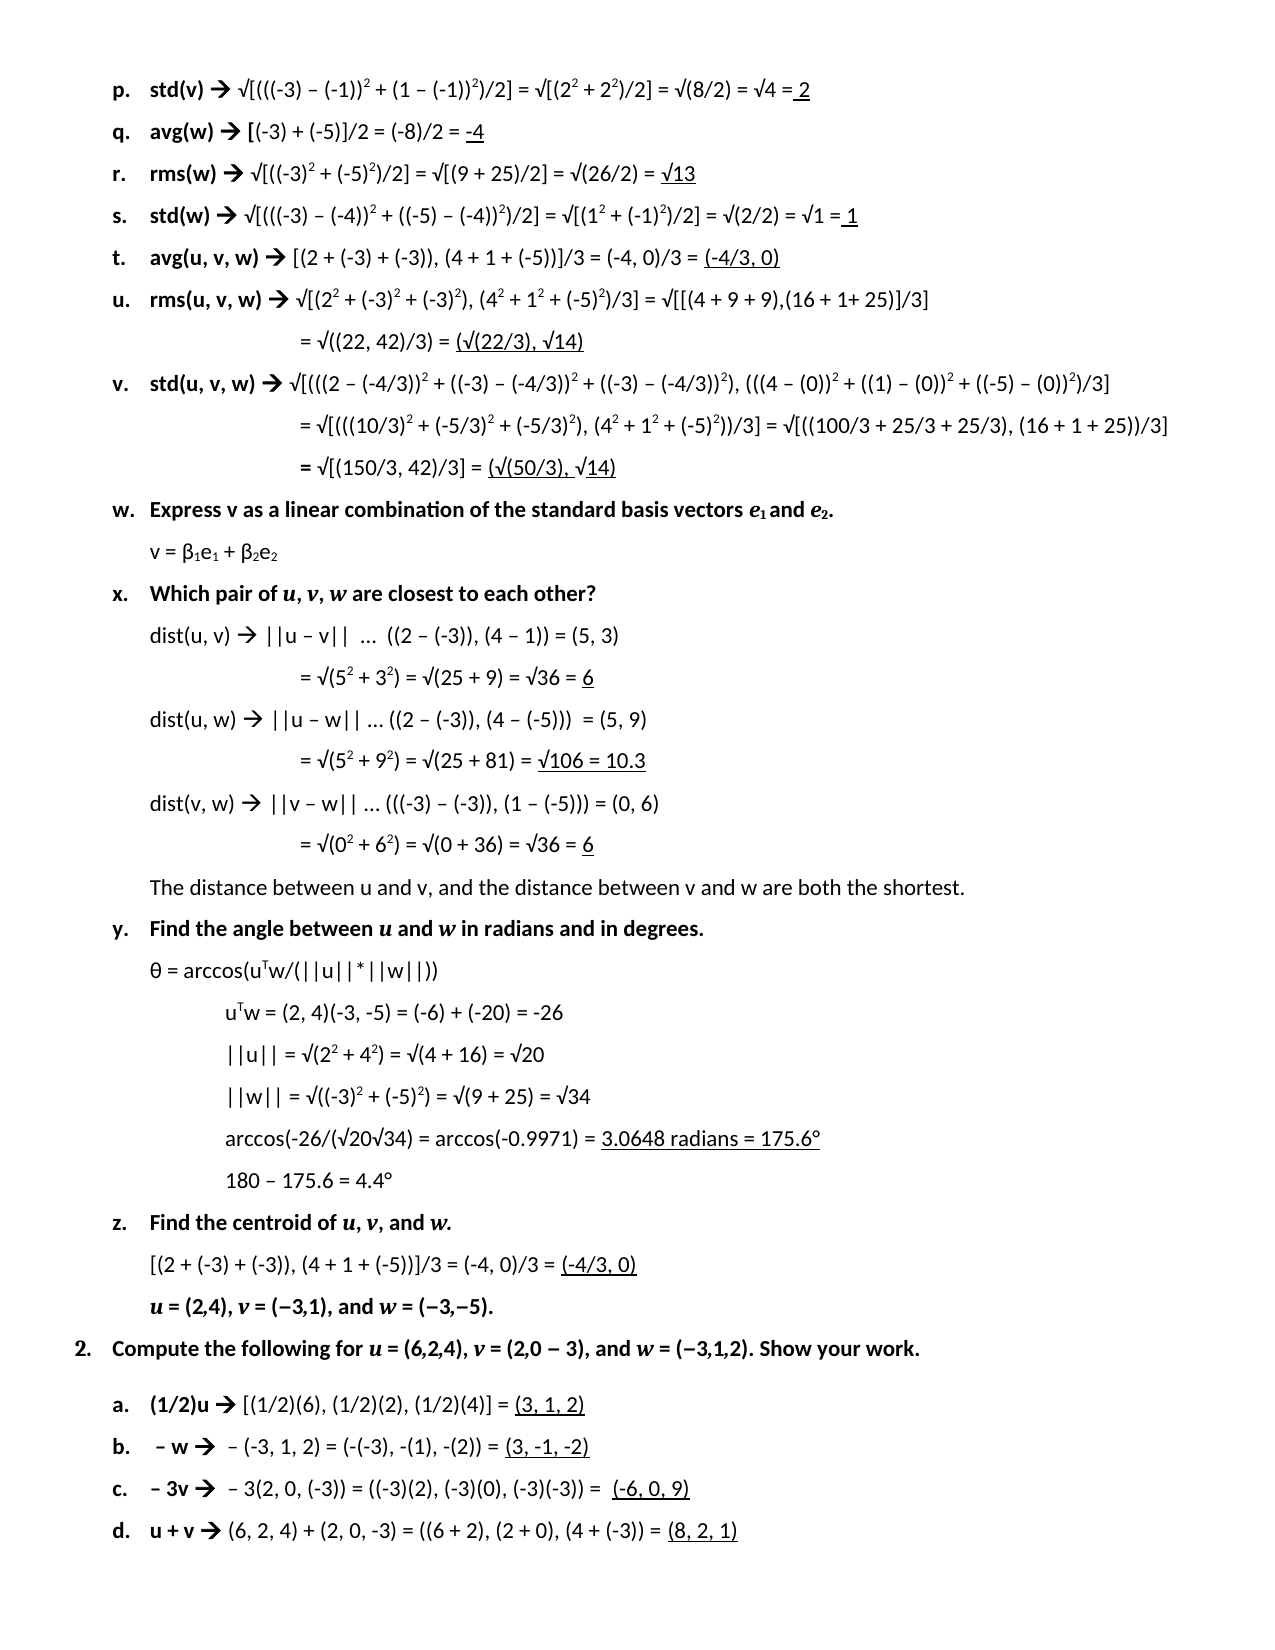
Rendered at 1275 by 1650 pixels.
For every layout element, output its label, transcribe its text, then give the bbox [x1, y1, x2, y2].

list = √(52 + 32) = √(25 + 9) = √36 = 6 [149, 663, 1200, 691]
list – 3v – 3(2, 0, (-3)) = ((-3)(2), (-3)(0), (-3)(-3)) = (-6, 0, 9) [112, 1474, 1200, 1502]
list std(u, v, w) √[(((2 – (-4/3))2 + ((-3) – (-4/3))2 + ((-3) – (-4/3))2), (((4 – (0))2 + ((1) – (0))2 + ((-5) – (0))2)/3] [112, 369, 1247, 397]
list ||u|| = √(22 + 42) = √(4 + 16) = √20 [149, 1041, 1200, 1068]
list v = β1e1 + β2e2 [149, 537, 1200, 565]
list = √[(150/3, 42)/3] = (√(50/3), √14) [299, 453, 1200, 481]
list Which pair of u, v, w are closest to each other? [112, 579, 1200, 607]
list avg(w) [(-3) + (-5)]/2 = (-8)/2 = -4 [112, 117, 1200, 145]
list Compute the following for u = (6,2,4), v = (2,0 − 3), and w = (−3,1,2). Show your work. [74, 1334, 1200, 1362]
list arccos(-26/(√20√34) = arccos(-0.9971) = 3.0648 radians = 175.6° [149, 1124, 1200, 1152]
list Find the angle between u and w in radians and in degrees. [112, 914, 1200, 943]
list u + v (6, 2, 4) + (2, 0, -3) = ((6 + 2), (2 + 0), (4 + (-3)) = (8, 2, 1) [112, 1516, 1200, 1544]
list (1/2)u [(1/2)(6), (1/2)(2), (1/2)(4)] = (3, 1, 2) [112, 1390, 1200, 1418]
list Find the centroid of u, v, and w. [112, 1208, 1200, 1236]
list avg(u, v, w) [(2 + (-3) + (-3)), (4 + 1 + (-5))]/3 = (-4, 0)/3 = (-4/3, 0) [112, 243, 1200, 271]
list rms(w) √[((-3)2 + (-5)2)/2] = √[(9 + 25)/2] = √(26/2) = √13 [112, 159, 1200, 187]
list dist(u, v) ||u – v|| … ((2 – (-3)), (4 – 1)) = (5, 3) [149, 621, 1200, 649]
list Express v as a linear combination of the standard basis vectors e1 and e2. [112, 495, 1200, 523]
list = √(52 + 92) = √(25 + 81) = √106 = 10.3 [149, 747, 1200, 775]
list uTw = (2, 4)(-3, -5) = (-6) + (-20) = -26 [149, 998, 1200, 1027]
list 180 – 175.6 = 4.4° [149, 1166, 1200, 1194]
list std(v) √[(((-3) – (-1))2 + (1 – (-1))2)/2] = √[(22 + 22)/2] = √(8/2) = √4 = 2 [112, 75, 1200, 103]
list = √(02 + 62) = √(0 + 36) = √36 = 6 [149, 831, 1200, 859]
list rms(u, v, w) √[(22 + (-3)2 + (-3)2), (42 + 12 + (-5)2)/3] = √[[(4 + 9 + 9),(16 + 1+ 25)]/3] [112, 285, 1200, 313]
list = √[(((10/3)2 + (-5/3)2 + (-5/3)2), (42 + 12 + (-5)2))/3] = √[((100/3 + 25/3 + 25/3), (16 + 1 + 25))/3] [299, 411, 1247, 439]
list std(w) √[(((-3) – (-4))2 + ((-5) – (-4))2)/2] = √[(12 + (-1)2)/2] = √(2/2) = √1 = 1 [112, 201, 1200, 229]
list ||w|| = √((-3)2 + (-5)2) = √(9 + 25) = √34 [149, 1082, 1200, 1111]
list = √((22, 42)/3) = (√(22/3), √14) [299, 327, 1200, 355]
list dist(u, w) ||u – w|| … ((2 – (-3)), (4 – (-5))) = (5, 9) [149, 705, 1200, 733]
list θ = arccos(uTw/(||u||*||w||)) [149, 957, 1200, 984]
list u = (2,4), v = (−3,1), and w = (−3,−5). [149, 1292, 1200, 1320]
list The distance between u and v, and the distance between v and w are both the shortest. [149, 873, 1200, 901]
list dist(v, w) ||v – w|| … (((-3) – (-3)), (1 – (-5))) = (0, 6) [149, 789, 1200, 817]
list [(2 + (-3) + (-3)), (4 + 1 + (-5))]/3 = (-4, 0)/3 = (-4/3, 0) [149, 1250, 1200, 1278]
list – w – (-3, 1, 2) = (-(-3), -(1), -(2)) = (3, -1, -2) [112, 1432, 1200, 1460]
